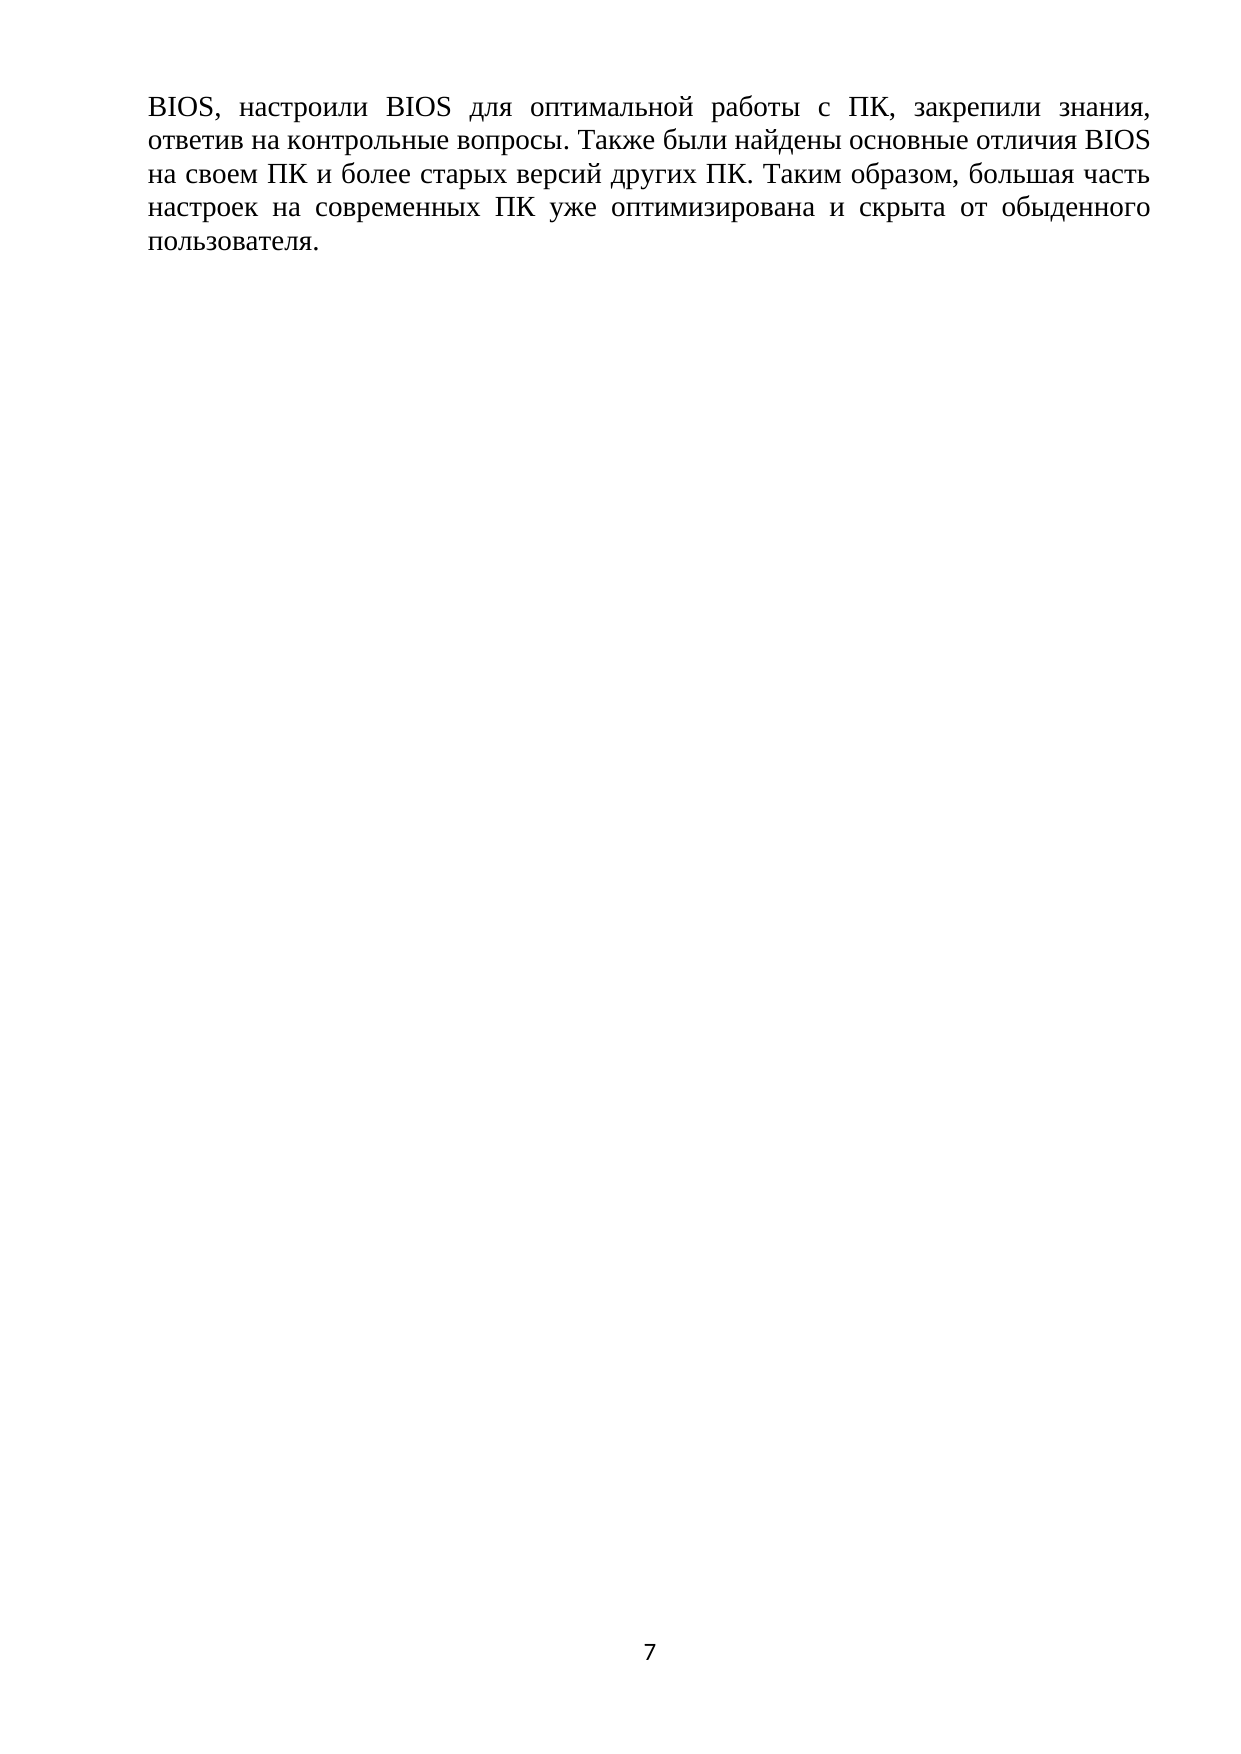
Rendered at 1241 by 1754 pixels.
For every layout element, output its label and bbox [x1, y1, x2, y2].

text [148, 89, 1152, 256]
